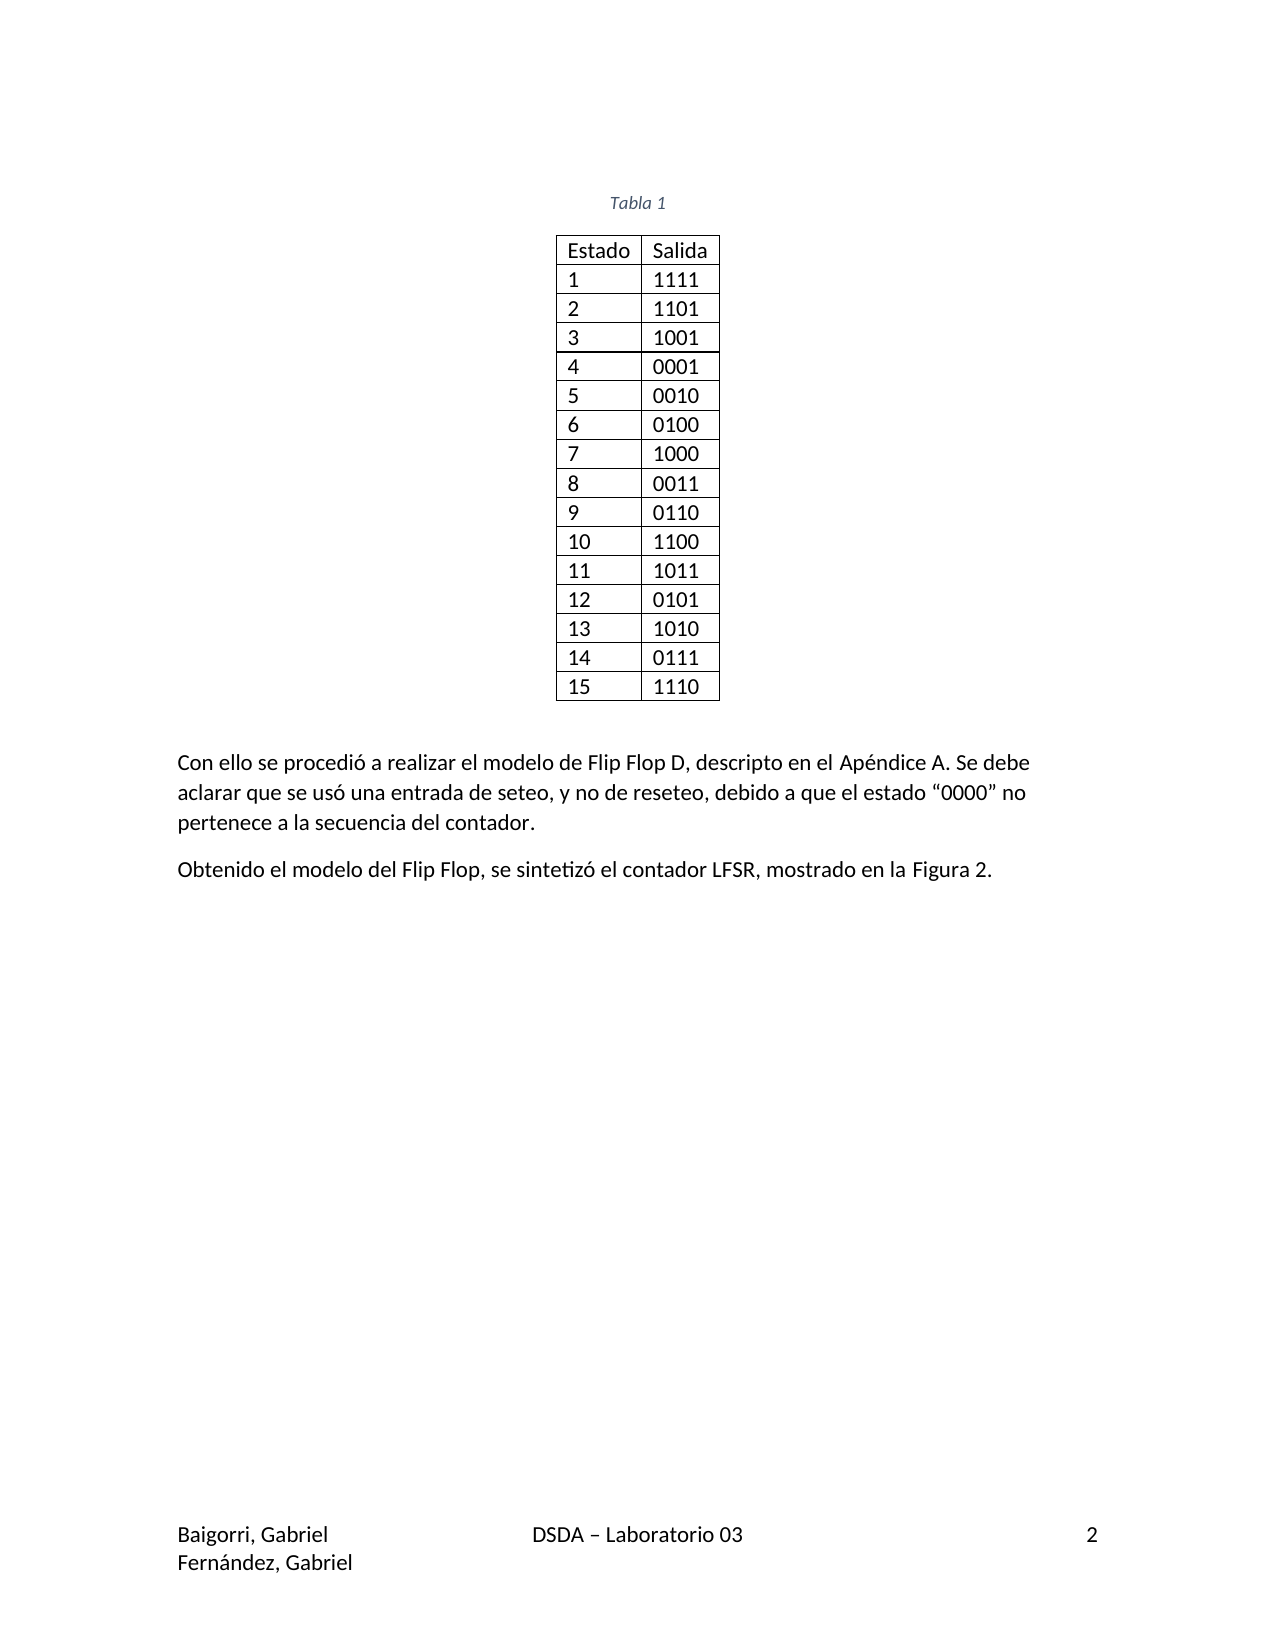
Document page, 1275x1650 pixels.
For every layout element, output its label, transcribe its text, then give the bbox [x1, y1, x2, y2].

table_cell 1010 [642, 614, 719, 642]
table_cell 0110 [642, 498, 719, 526]
table_cell 1101 [642, 294, 719, 322]
table_cell 3 [557, 323, 641, 351]
table_cell 1000 [642, 440, 719, 468]
table_cell 0011 [642, 469, 719, 497]
table_cell 0100 [642, 411, 719, 438]
table_cell 10 [557, 527, 641, 555]
table_cell 6 [557, 411, 641, 438]
table_cell 8 [557, 469, 641, 497]
table_cell 4 [557, 353, 641, 380]
text Obtenido el modelo del Flip Flop, se sintetizó el contador LFSR, mostrado en la Figura 2. [177, 855, 1098, 883]
table_cell 12 [557, 585, 641, 613]
table_cell 14 [557, 643, 641, 671]
table_cell 15 [557, 672, 641, 700]
table_cell 0010 [642, 381, 719, 409]
table_cell 13 [557, 614, 641, 642]
table_cell 1110 [642, 672, 719, 700]
table_cell 1111 [642, 265, 719, 293]
table_cell 1011 [642, 556, 719, 584]
table_cell 9 [557, 498, 641, 526]
table_cell 0001 [642, 353, 719, 380]
table_cell 1001 [642, 323, 719, 351]
table_cell 5 [557, 381, 641, 409]
text Con ello se procedió a realizar el modelo de Flip Flop D, descripto en el Apéndice A. Se debe aclarar que se usó una entrada de seteo, y no de reseteo, debido a que el estado “0000” no pertenece a la secuencia del contador. [177, 748, 1098, 836]
table_header Salida [642, 236, 719, 264]
table_cell 1100 [642, 527, 719, 555]
table_cell 1 [557, 265, 641, 293]
table_header Estado [557, 236, 641, 264]
table_cell 7 [557, 440, 641, 468]
table_cell 0111 [642, 643, 719, 671]
table_cell 11 [557, 556, 641, 584]
table_cell 0101 [642, 585, 719, 613]
table_cell 2 [557, 294, 641, 322]
